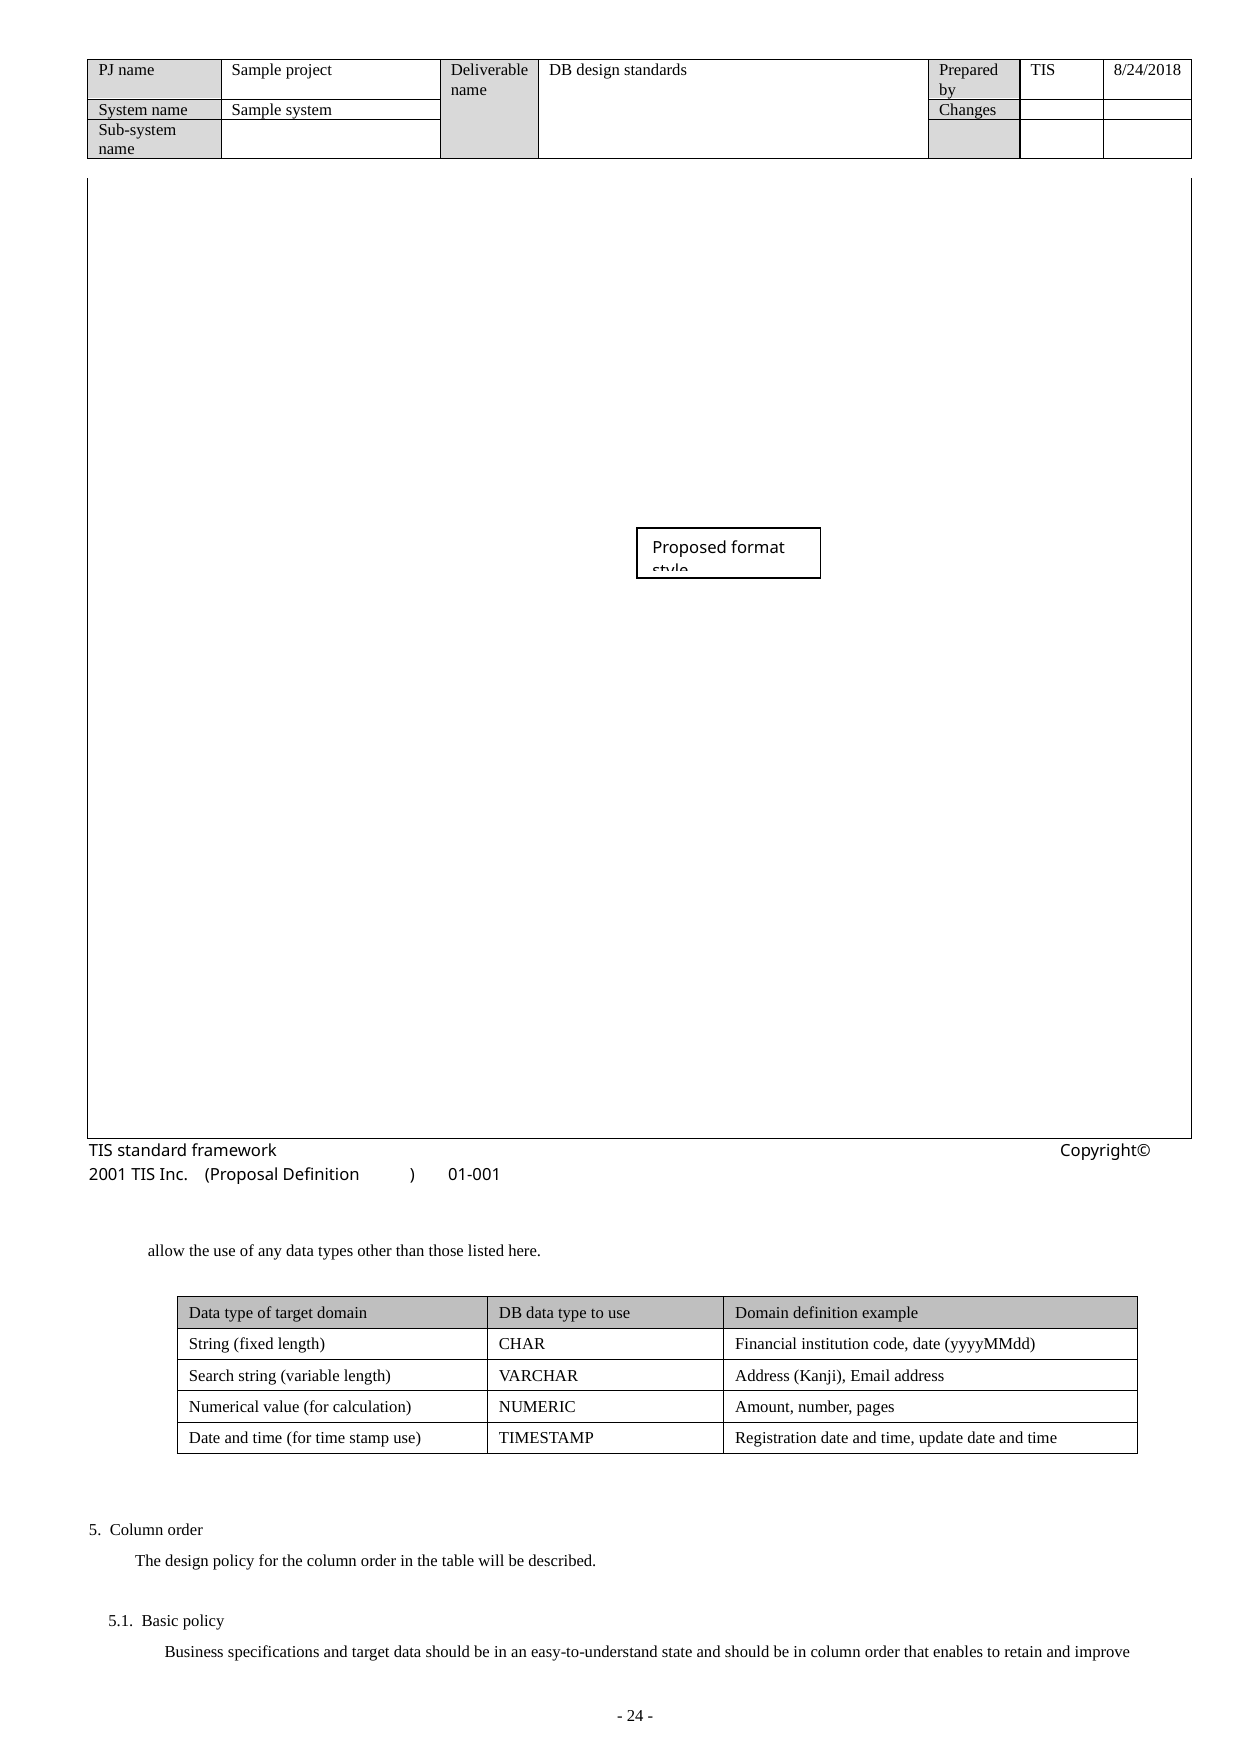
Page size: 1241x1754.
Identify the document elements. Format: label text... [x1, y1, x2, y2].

table_cell CHAR [488, 1329, 723, 1359]
table_cell Numerical value (for calculation) [178, 1391, 487, 1422]
text The DB data type used by the target column is determined by the data type of the domain to which the column belongs, as described above. The data types are broadly classified for the domains handled by this system, and the corresponding DB data types are specified. As a result, the system does not allow the use of any data types other than those listed here. [148, 1236, 1181, 1266]
table_cell Registration date and time, update date and time [724, 1423, 1137, 1453]
table_cell Search string (variable length) [178, 1360, 487, 1390]
table_header Domain definition example [724, 1297, 1137, 1328]
table_cell Date and time (for time stamp use) [178, 1423, 487, 1453]
table_cell VARCHAR [488, 1360, 723, 1390]
subtitle Basic policy [108, 1606, 1181, 1636]
table_header Data type of target domain [178, 1297, 487, 1328]
table_cell Financial institution code, date (yyyyMMdd) [724, 1329, 1137, 1359]
text The design policy for the column order in the table will be described. [118, 1545, 1181, 1575]
subtitle Column order [89, 1515, 1181, 1545]
table_cell TIMESTAMP [488, 1423, 723, 1453]
table_header DB data type to use [488, 1297, 723, 1328]
text Business specifications and target data should be in an easy-to-understand state and should be in column order that enables to retain and improve maintainability. Specifically, consider the following viewpoints without omission. [148, 1636, 1181, 1666]
table_cell String (fixed length) [178, 1329, 487, 1359]
table_cell Amount, number, pages [724, 1391, 1137, 1422]
table_cell Address (Kanji), Email address [724, 1360, 1137, 1390]
table_cell NUMERIC [488, 1391, 723, 1422]
